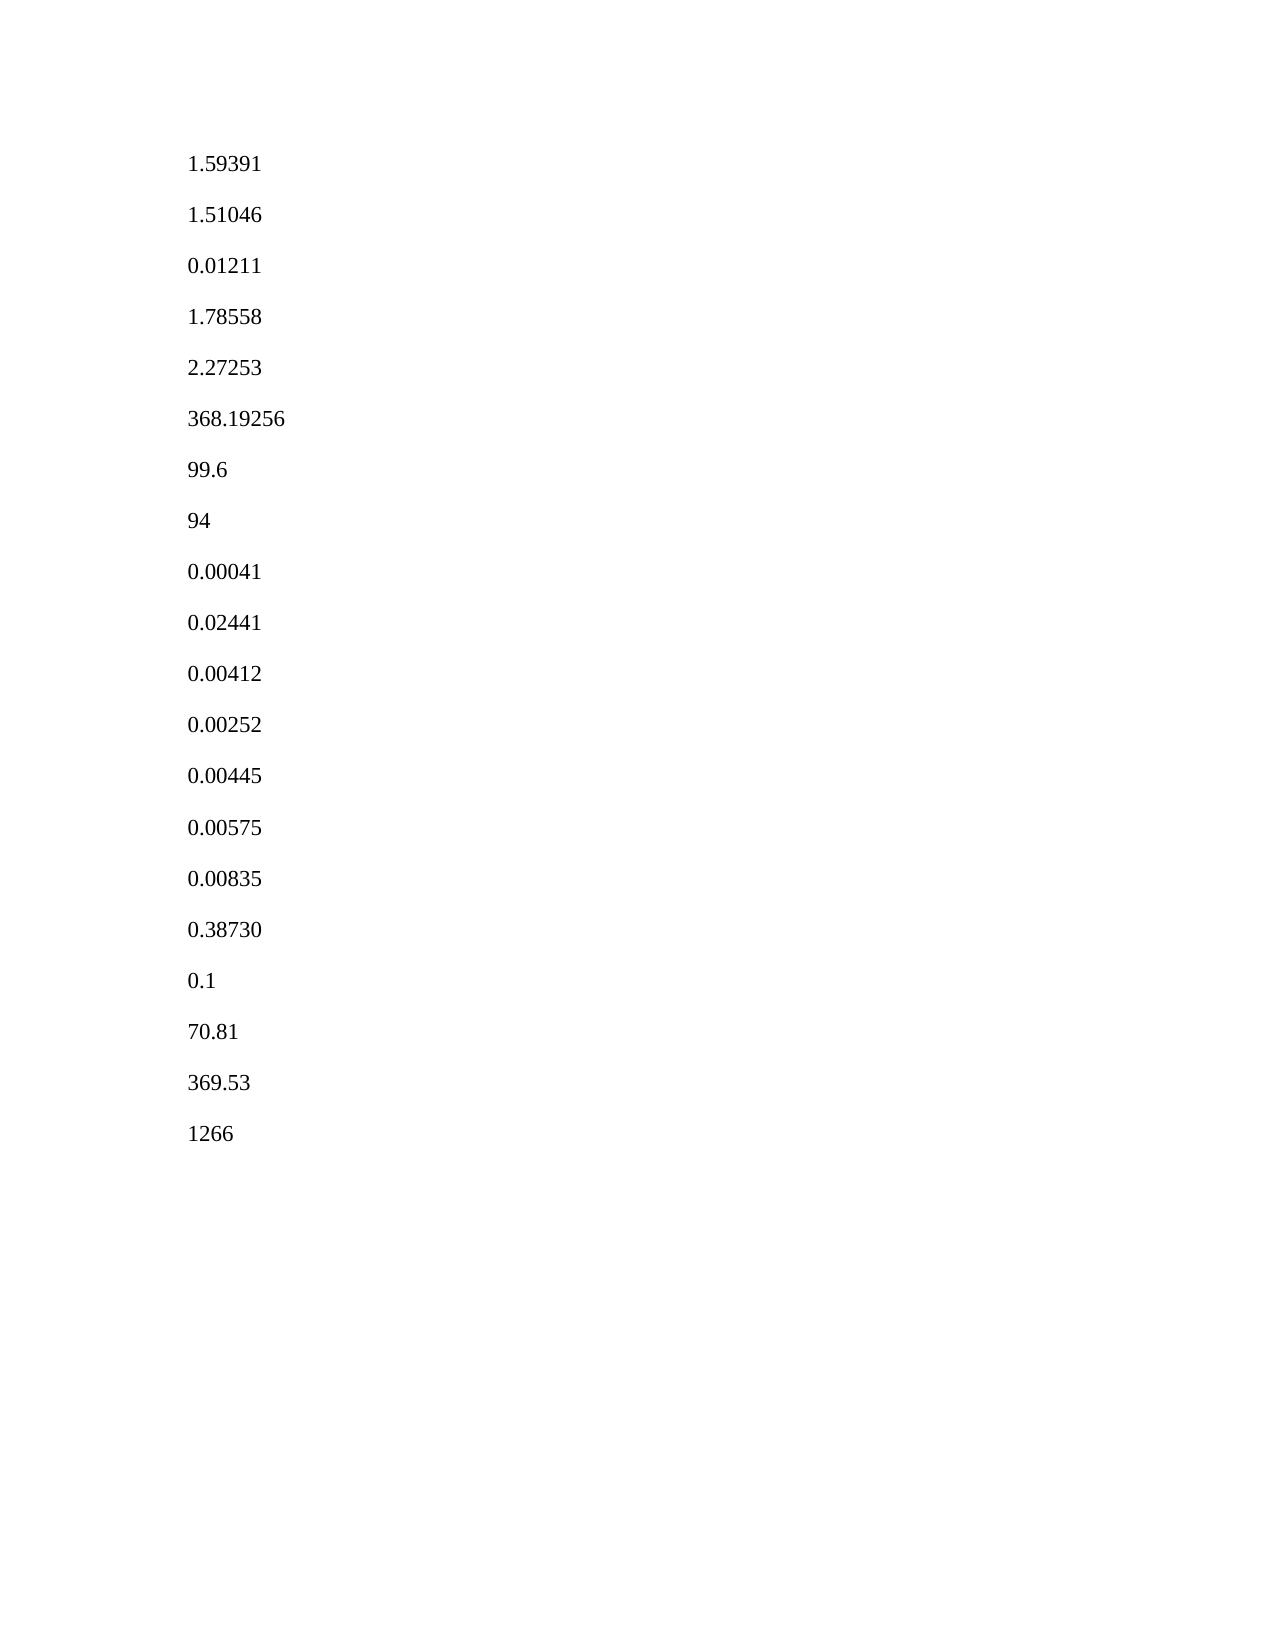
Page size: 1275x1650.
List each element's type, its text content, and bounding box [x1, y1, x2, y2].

table_cell 0.00252 [176, 711, 1076, 762]
table_cell 0.1 [176, 967, 1076, 1018]
table_cell 1266 [176, 1120, 1076, 1171]
table_cell 0.38730 [176, 916, 1076, 967]
table_cell 1.51046 [176, 201, 1076, 252]
table_cell 0.00445 [176, 763, 1076, 813]
table_cell 1.78558 [176, 303, 1076, 354]
table_cell 70.81 [176, 1018, 1076, 1069]
table_cell 368.19256 [176, 405, 1076, 456]
table_cell 2.27253 [176, 354, 1076, 405]
table_cell 0.00041 [176, 558, 1076, 609]
table_cell 0.00575 [176, 814, 1076, 864]
table_cell 0.00835 [176, 865, 1076, 916]
table_cell 1.59391 [176, 150, 1076, 201]
table_cell 369.53 [176, 1069, 1076, 1120]
table_cell 0.01211 [176, 252, 1076, 303]
table_cell 0.00412 [176, 660, 1076, 711]
table_cell 0.02441 [176, 609, 1076, 660]
table_cell 94 [176, 507, 1076, 558]
table_cell 99.6 [176, 456, 1076, 507]
